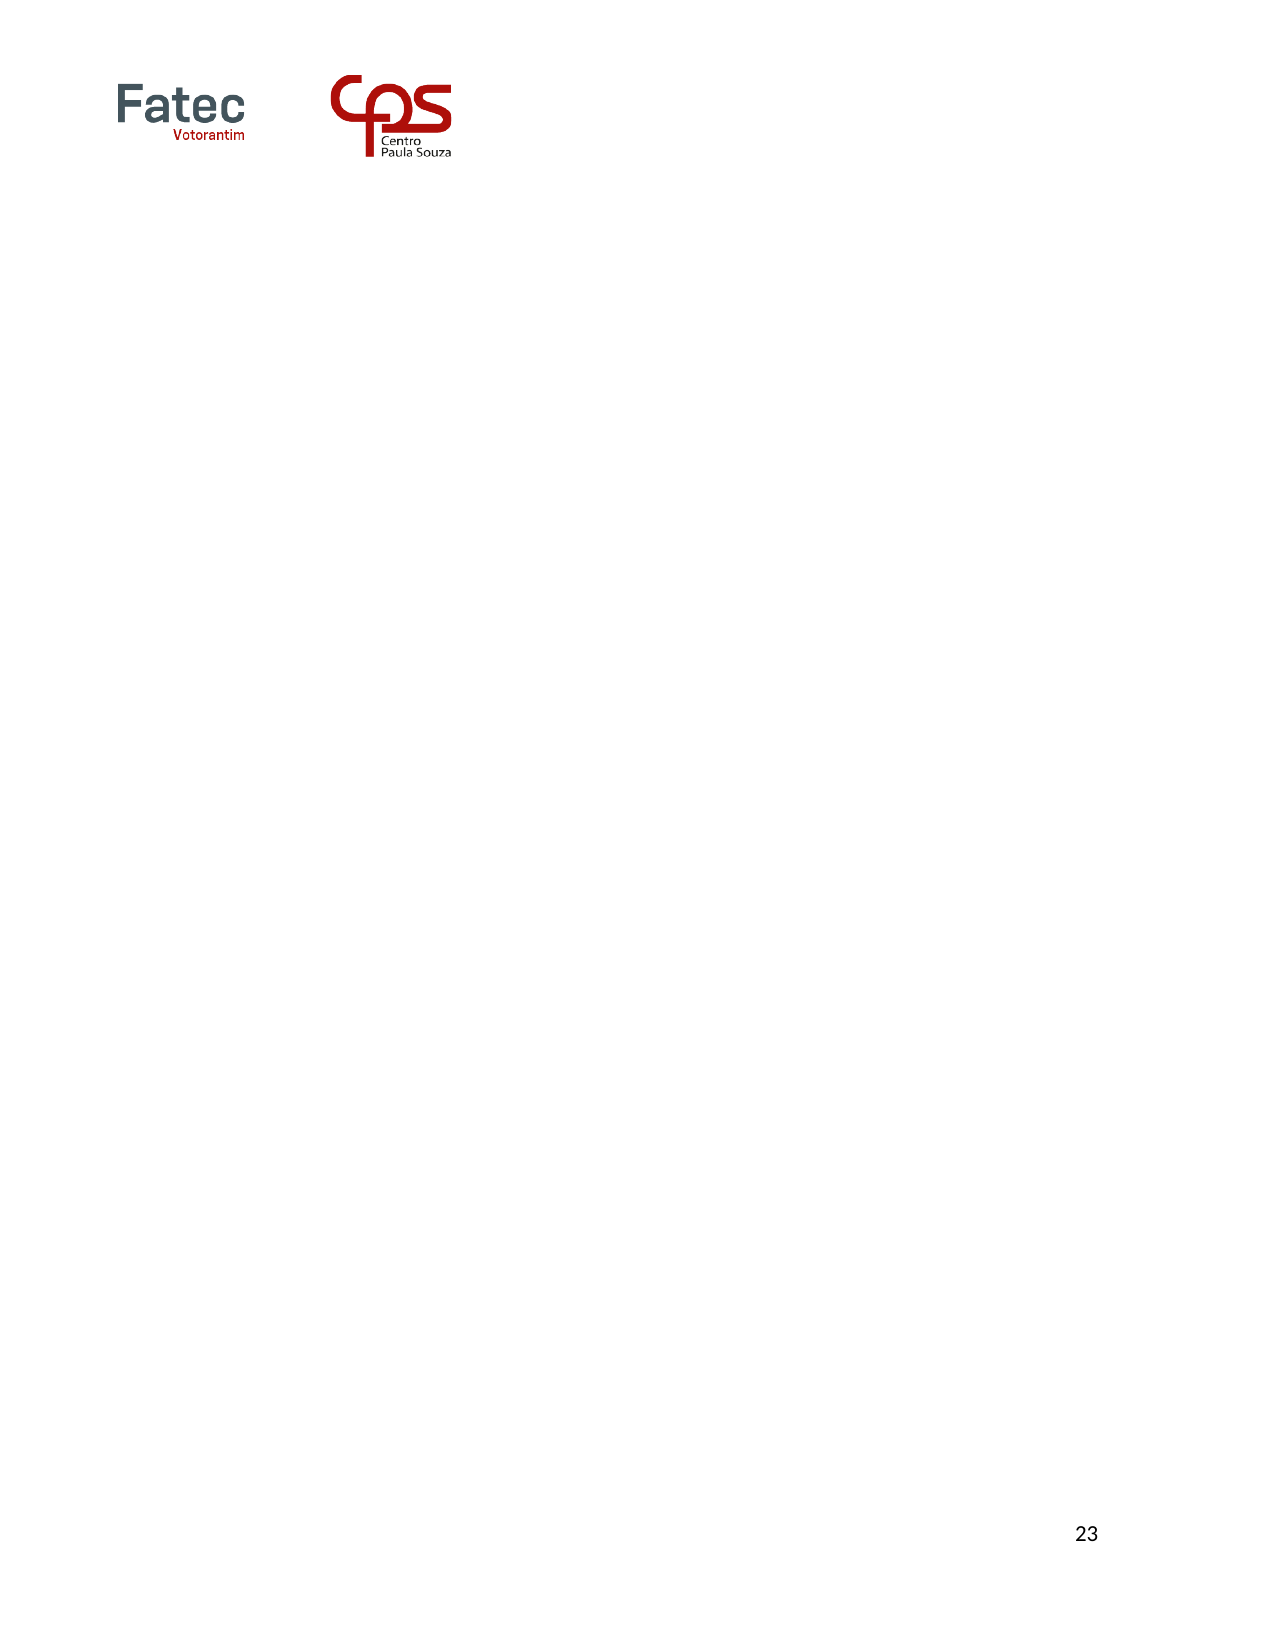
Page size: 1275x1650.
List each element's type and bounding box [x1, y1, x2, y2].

picture [118, 75, 452, 157]
